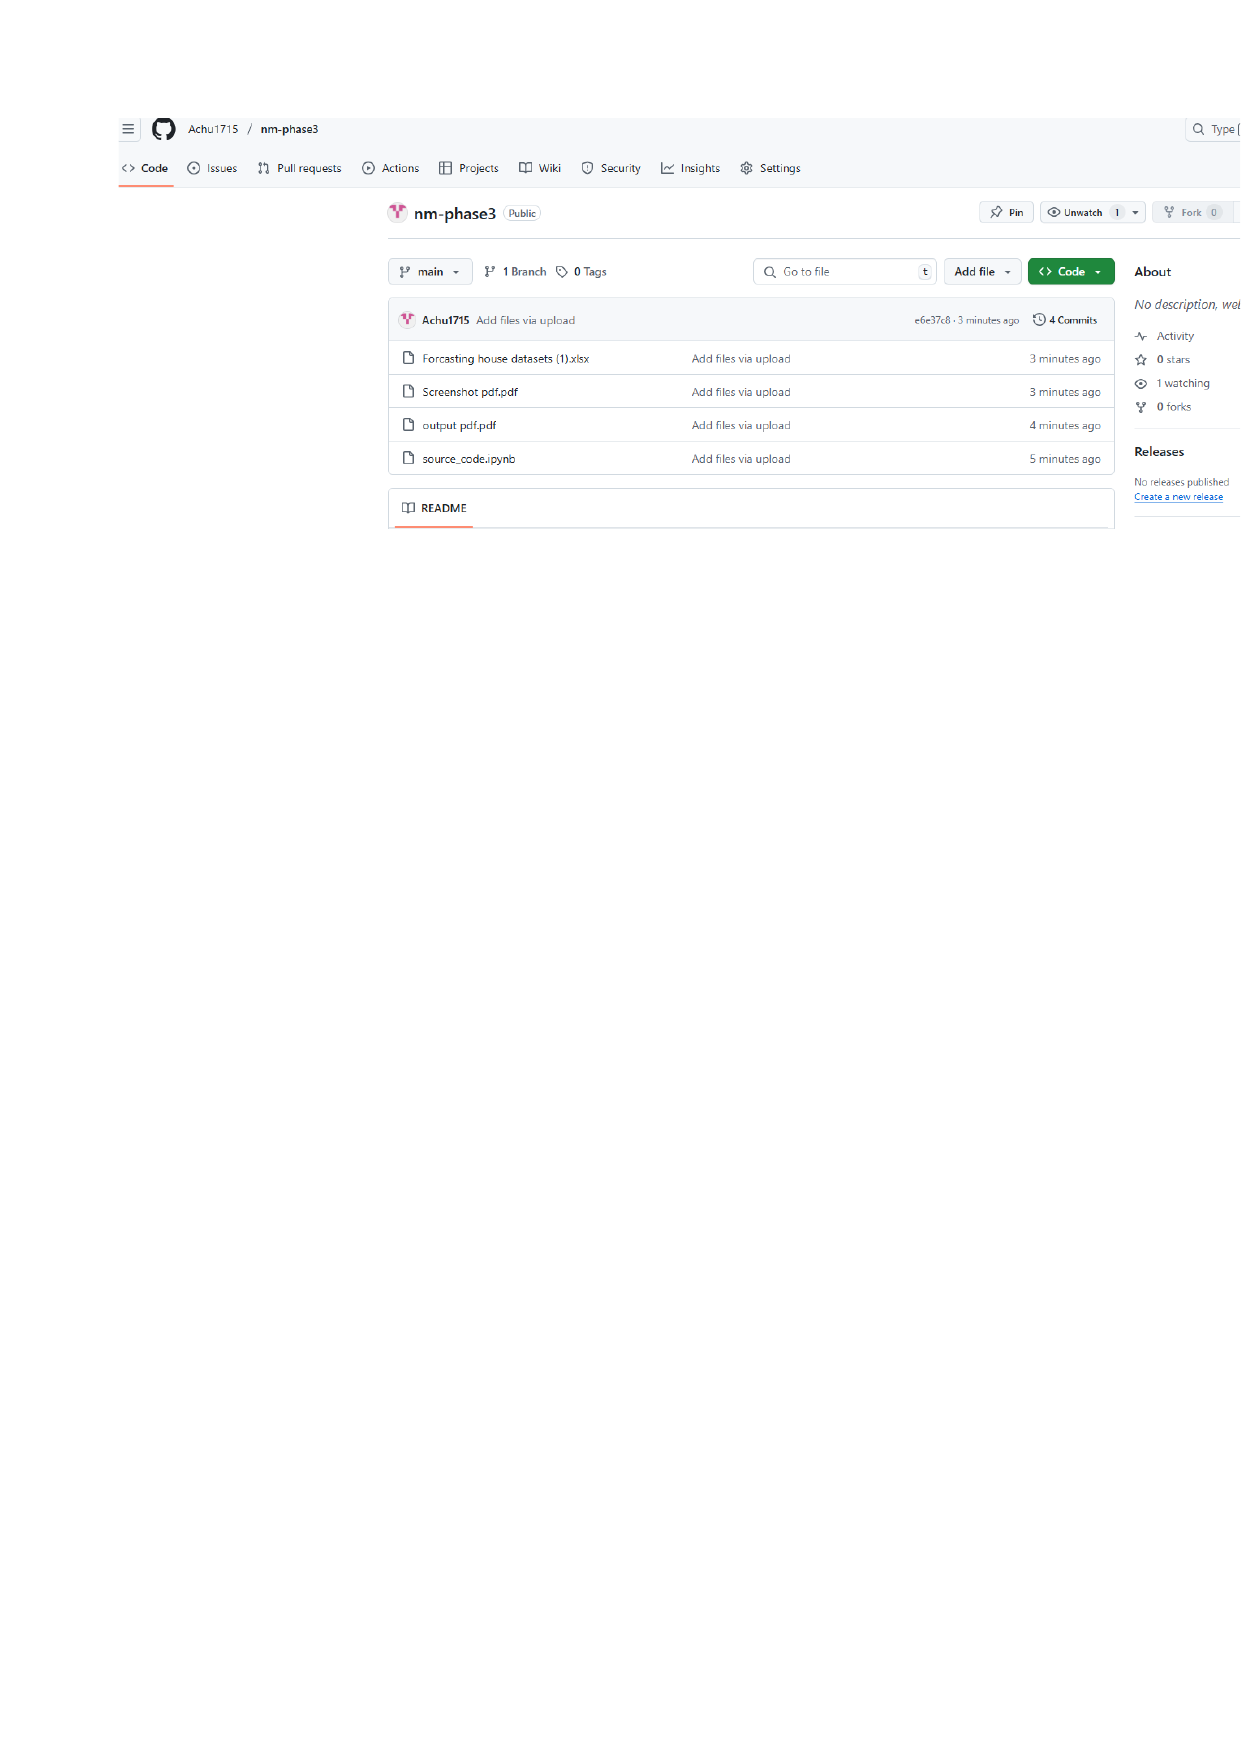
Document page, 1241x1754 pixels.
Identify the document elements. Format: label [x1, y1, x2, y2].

picture [118, 118, 1241, 529]
